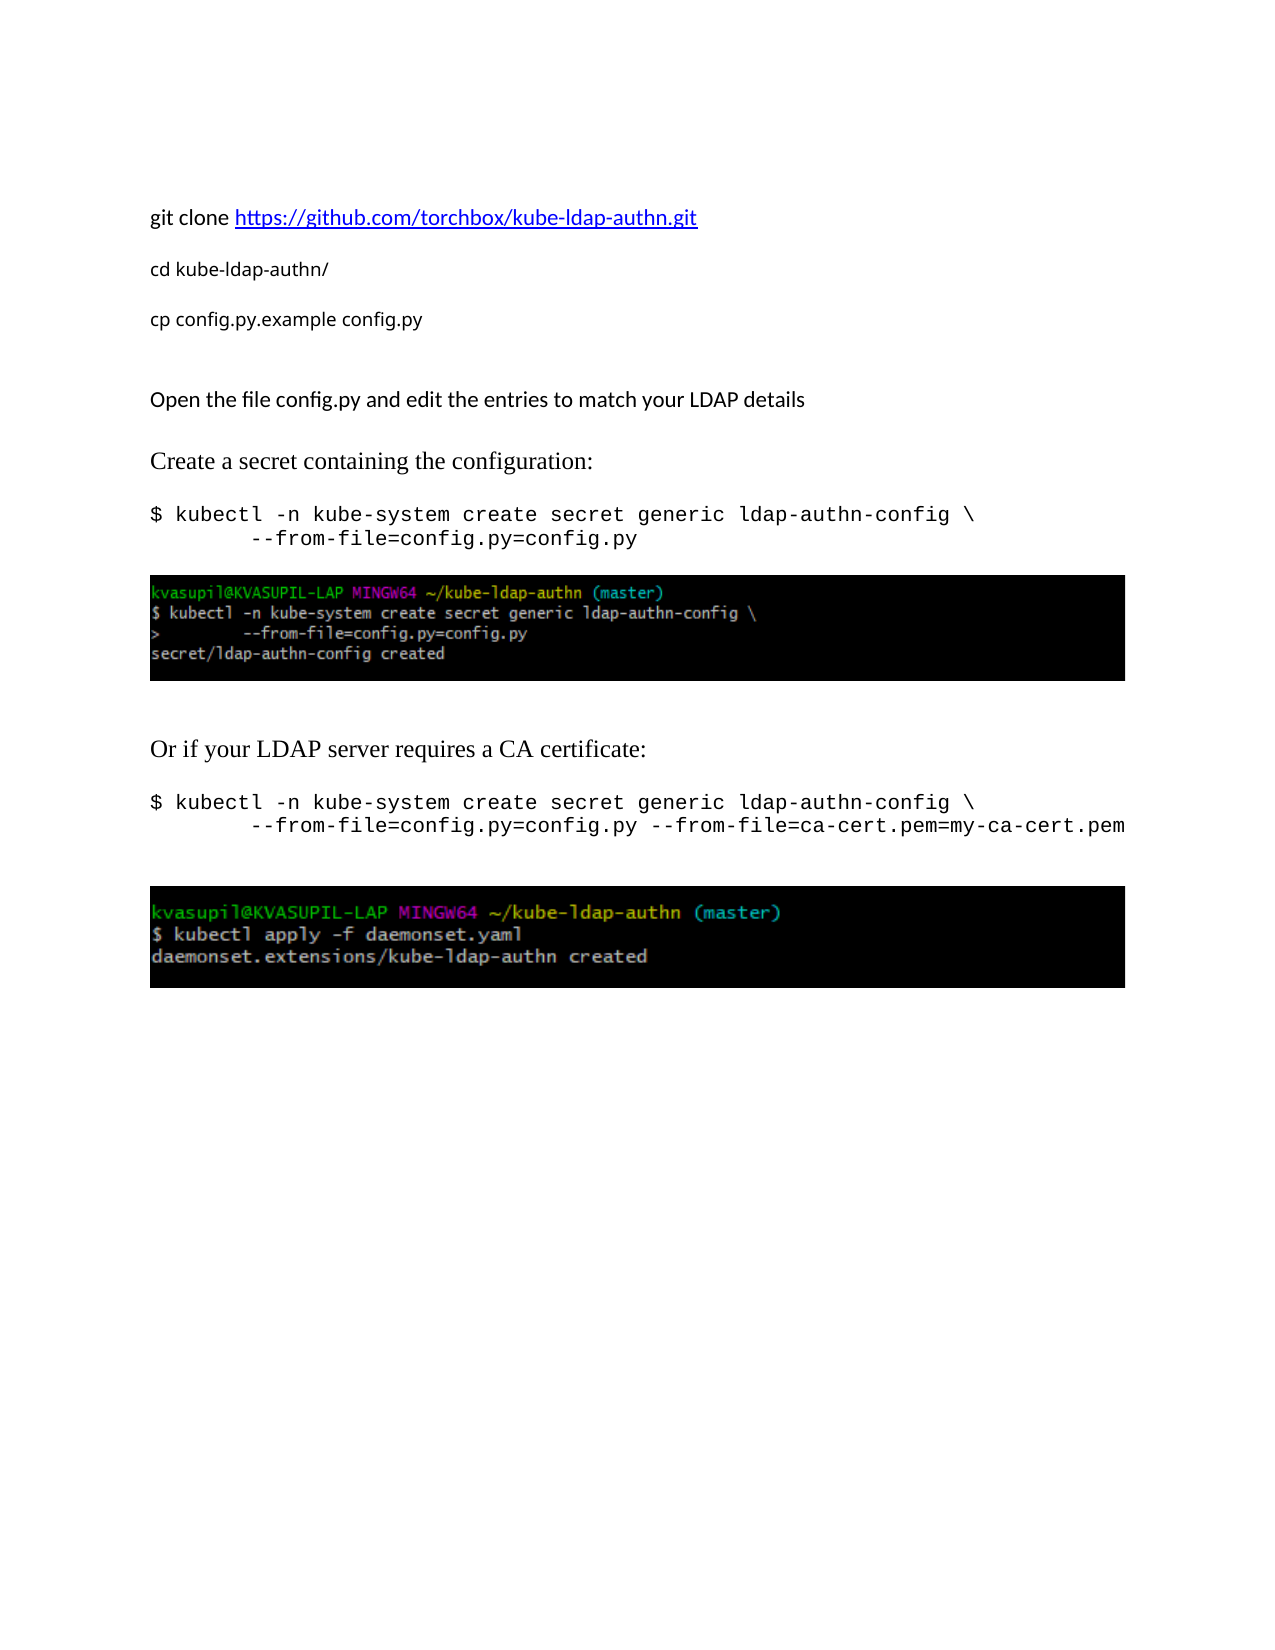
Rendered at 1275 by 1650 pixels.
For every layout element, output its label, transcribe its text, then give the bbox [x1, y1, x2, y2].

text Or if your LDAP server requires a CA certificate: [150, 734, 1125, 763]
text cd kube-ldap-authn/ [150, 256, 1125, 282]
text git clone https://github.com/torchbox/kube-ldap-authn.git [150, 203, 1125, 231]
text --from-file=config.py=config.py [150, 528, 1125, 551]
text Create a secret containing the configuration: [150, 446, 1125, 475]
picture [150, 886, 1125, 988]
text --from-file=config.py=config.py --from-file=ca-cert.pem=my-ca-cert.pem [150, 815, 1125, 839]
text cp config.py.example config.py [150, 306, 1125, 332]
text $ kubectl -n kube-system create secret generic ldap-authn-config \ [150, 504, 1125, 528]
text Open the file config.py and edit the entries to match your LDAP details [150, 385, 1125, 413]
text $ kubectl -n kube-system create secret generic ldap-authn-config \ [150, 792, 1125, 815]
picture [150, 575, 1125, 681]
